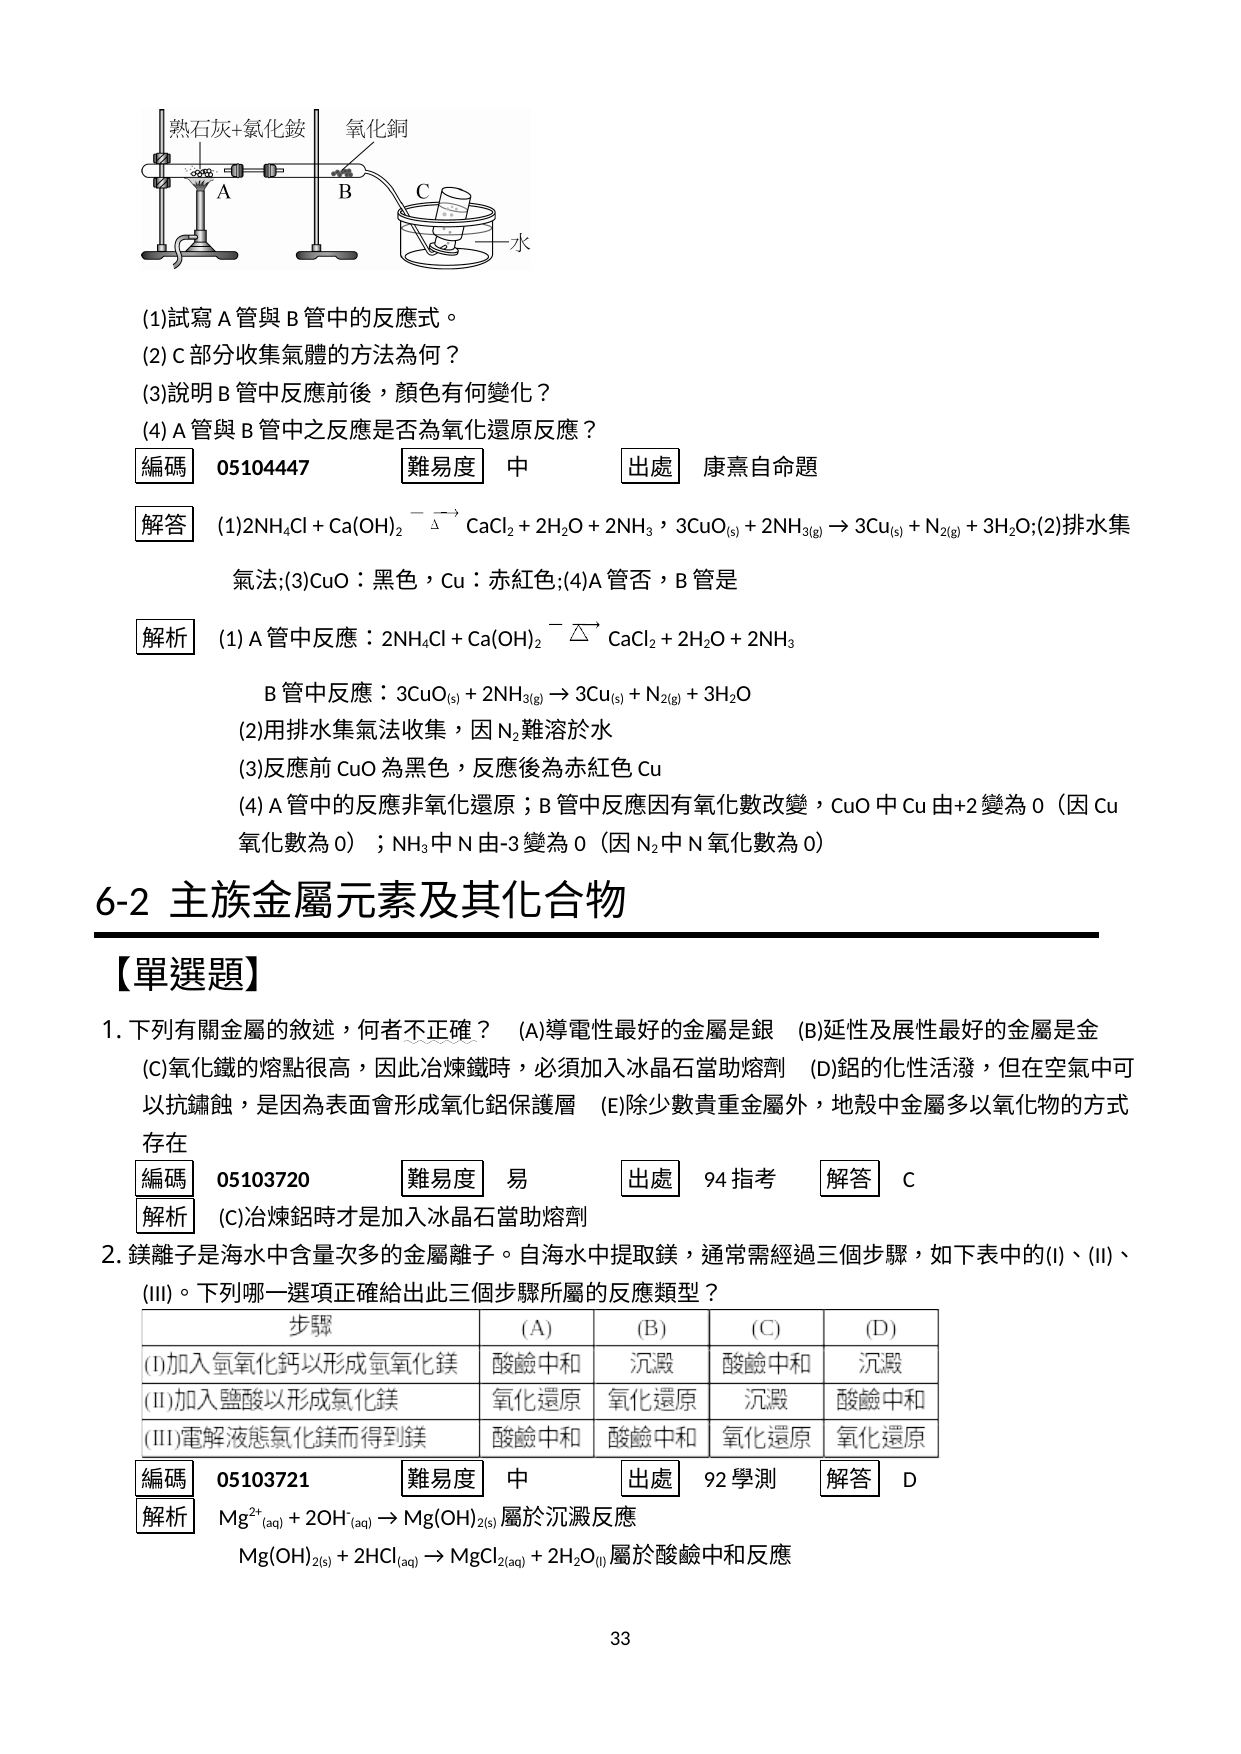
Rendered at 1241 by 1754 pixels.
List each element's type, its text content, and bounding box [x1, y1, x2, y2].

text 編碼 05103720 難易度 易 出處 94指考 解答 C [403, 1161, 482, 1195]
text 編碼 05103721 難易度 中 出處 92學測 解答 D [483, 1460, 622, 1497]
text 編碼 05103721 難易度 中 出處 92學測 解答 D [679, 1460, 821, 1497]
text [136, 1497, 1146, 1572]
text 【單選題】 [94, 935, 1146, 1010]
picture [141, 109, 531, 270]
text 編碼 05103721 難易度 中 出處 92學測 解答 D [403, 1461, 482, 1495]
text 2. 鎂離子是海水中含量次多的金屬離子。自海水中提取鎂，通常需經過三個步驟，如下表中的(I)、(II)、(III)。下列哪一選項正確給出此三個步驟所屬的反應類型？ [94, 1235, 1146, 1460]
text 編碼 05103720 難易度 易 出處 94指考 解答 C [879, 1160, 1146, 1197]
text 解析 (C)冶煉鋁時才是加入冰晶石當助熔劑 [136, 1197, 1146, 1235]
text 編碼 05103721 難易度 中 出處 92學測 解答 D [879, 1460, 1146, 1497]
text 編碼 05103720 難易度 易 出處 94指考 解答 C [193, 1160, 402, 1197]
text 編碼 05103720 難易度 易 出處 94指考 解答 C [483, 1160, 622, 1197]
text 編碼 05104447 難易度 中 出處 康熹自命題 [94, 447, 1146, 485]
text 1. 下列有關金屬的敘述，何者不正確？ (A)導電性最好的金屬是銀 (B)延性及展性最好的金屬是金 (C)氧化鐵的熔點很高，因此冶煉鐵時，必須加入冰晶石當助熔劑 (D)鋁的化性活潑，但在空氣中可以抗鏽蝕，是因為表面會形成氧化鋁保護層 (E)除少數貴重金屬外，地殼中金屬多以氧化物的方式存在 [94, 1010, 1146, 1160]
text 編碼 05103721 難易度 中 出處 92學測 解答 D [193, 1460, 402, 1497]
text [94, 110, 1146, 447]
text 解答 (1)2NH4Cl + Ca(OH)2CaCl2 + 2H2O + 2NH3，3CuO(s) + 2NH3(g) → 3Cu(s) + N2(g) + 3H2O;(2)排水集氣法;(3)CuO：黑色，Cu：赤紅色;(4)A管否，B管是 [135, 485, 1146, 597]
text 編碼 05103720 難易度 易 出處 94指考 解答 C [679, 1160, 821, 1197]
text 解析 (1) A管中反應：2NH4Cl + Ca(OH)2CaCl2 + 2H2O + 2NH3 B管中反應：3CuO(s) + 2NH3(g) → 3Cu(s) + N2(g) + 3H2O (2)用排水集氣法收集，因N2難溶於水 (3)反應前CuO為黑色，反應後為赤紅色Cu (4) A管中的反應非氧化還原；B管中反應因有氧化數改變，CuO中Cu由+2變為0（因Cu氧化數為0）；NH3中N由3變為0（因N2中N氧化數為0） [136, 597, 1146, 860]
text 6-2 主族金屬元素及其化合物 [94, 860, 1146, 935]
